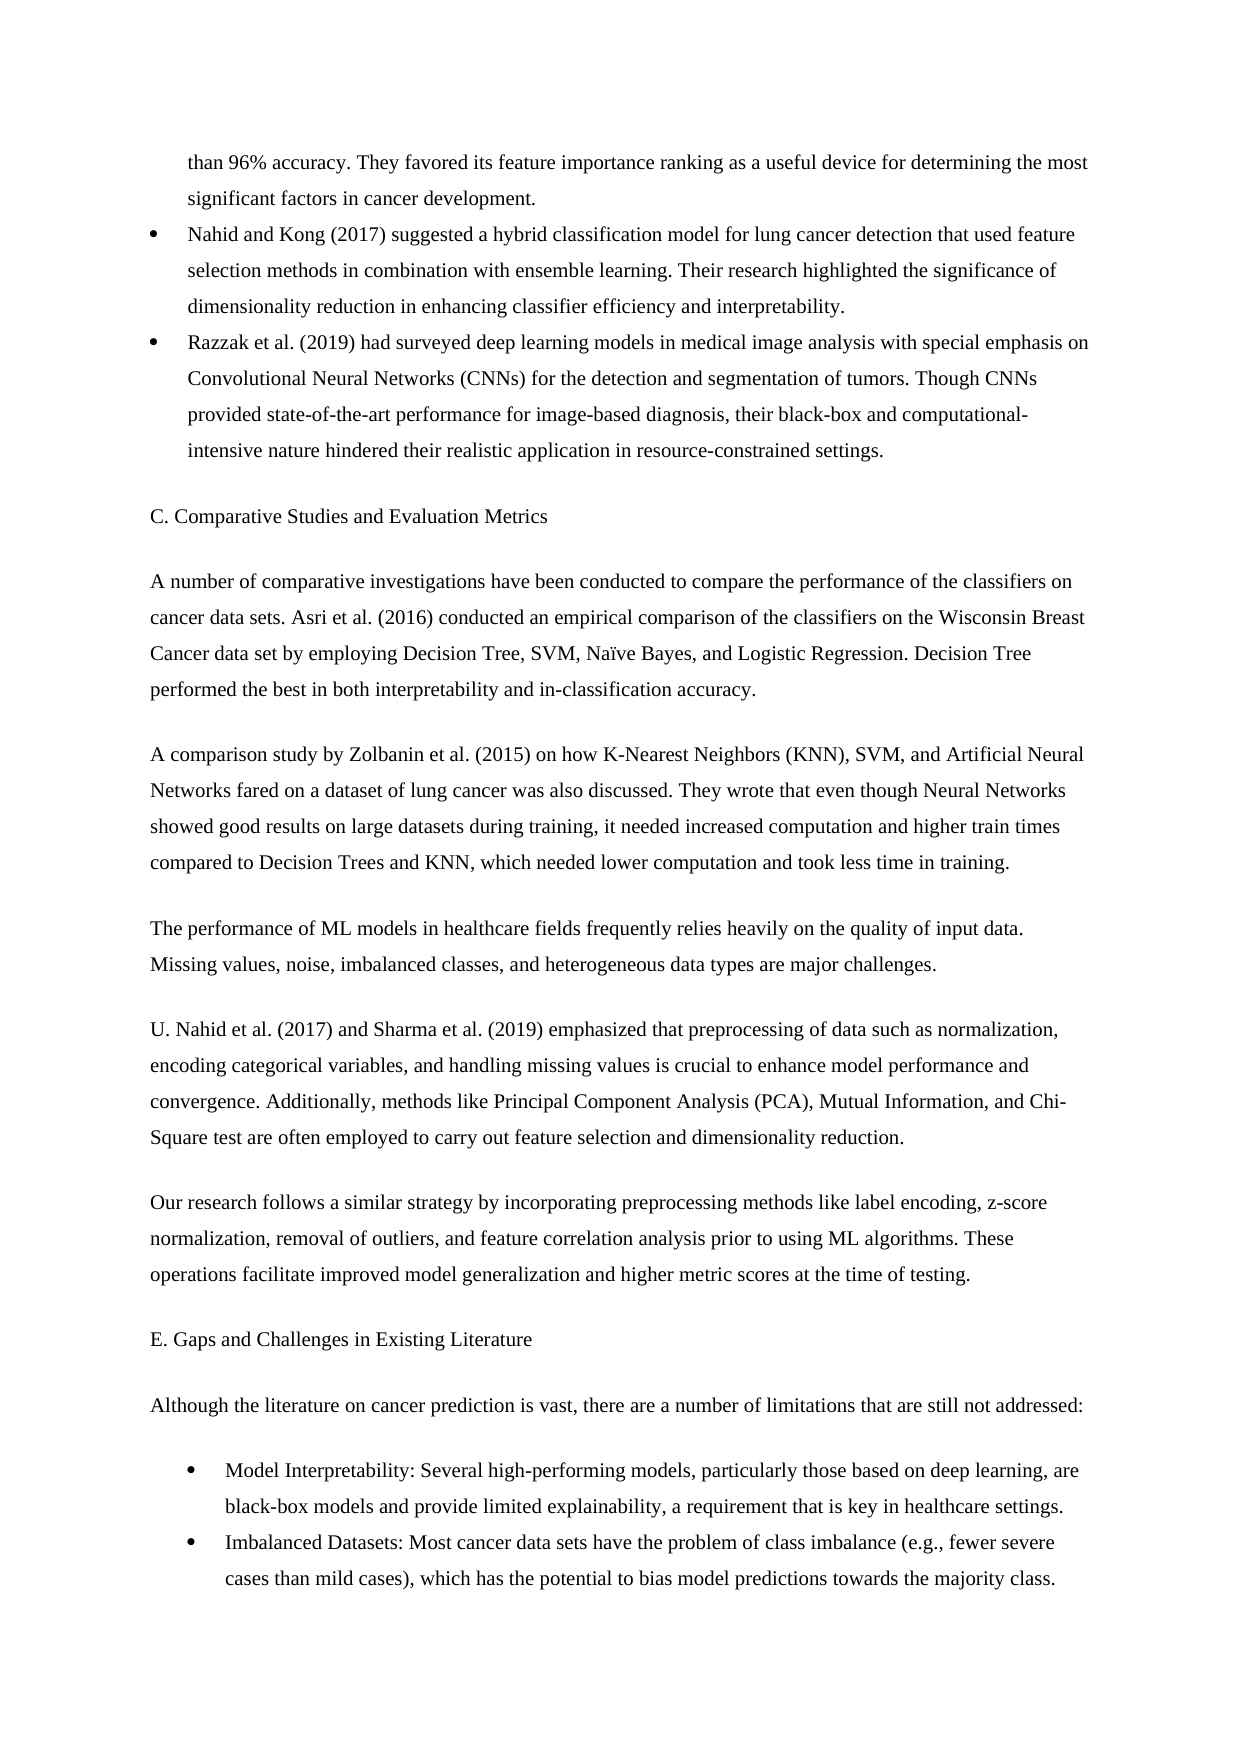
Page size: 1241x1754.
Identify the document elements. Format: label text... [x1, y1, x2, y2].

text E. Gaps and Challenges in Existing Literature [150, 1327, 1090, 1351]
text U. Nahid et al. (2017) and Sharma et al. (2019) emphasized that preprocessing of data such as normalization, encoding categorical variables, and handling missing values is crucial to enhance model performance and convergence. Additionally, methods like Principal Component Analysis (PCA), Mutual Information, and Chi-Square test are often employed to carry out feature selection and dimensionality reduction. [150, 1017, 1090, 1149]
text The performance of ML models in healthcare fields frequently relies heavily on the quality of input data. Missing values, noise, imbalanced classes, and heterogeneous data types are major challenges. [150, 915, 1090, 976]
text A comparison study by Zolbanin et al. (2015) on how K-Nearest Neighbors (KNN), SVM, and Artificial Neural Networks fared on a dataset of lung cancer was also discussed. They wrote that even though Neural Networks showed good results on large datasets during training, it needed increased computation and higher train times compared to Decision Trees and KNN, which needed lower computation and took less time in training. [150, 742, 1090, 874]
list Model Interpretability: Several high-performing models, particularly those based on deep learning, are black-box models and provide limited explainability, a requirement that is key in healthcare settings. [187, 1458, 1090, 1518]
text A number of comparative investigations have been conducted to compare the performance of the classifiers on cancer data sets. Asri et al. (2016) conducted an empirical comparison of the classifiers on the Wisconsin Breast Cancer data set by employing Decision Tree, SVM, Naïve Bayes, and Logistic Regression. Decision Tree performed the best in both interpretability and in-classification accuracy. [150, 569, 1090, 701]
list Nahid and Kong (2017) suggested a hybrid classification model for lung cancer detection that used feature selection methods in combination with ensemble learning. Their research highlighted the significance of dimensionality reduction in enhancing classifier efficiency and interpretability. [150, 222, 1090, 318]
text Our research follows a similar strategy by incorporating preprocessing methods like label encoding, z-score normalization, removal of outliers, and feature correlation analysis prior to using ML algorithms. These operations facilitate improved model generalization and higher metric scores at the time of testing. [150, 1190, 1090, 1286]
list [150, 150, 1090, 210]
text C. Comparative Studies and Evaluation Metrics [150, 503, 1090, 528]
text Although the literature on cancer prediction is vast, there are a number of limitations that are still not addressed: [150, 1392, 1090, 1417]
list Imbalanced Datasets: Most cancer data sets have the problem of class imbalance (e.g., fewer severe cases than mild cases), which has the potential to bias model predictions towards the majority class. [187, 1530, 1090, 1590]
list Razzak et al. (2019) had surveyed deep learning models in medical image analysis with special emphasis on Convolutional Neural Networks (CNNs) for the detection and segmentation of tumors. Though CNNs provided state-of-the-art performance for image-based diagnosis, their black-box and computational-intensive nature hindered their realistic application in resource-constrained settings. [150, 330, 1090, 462]
